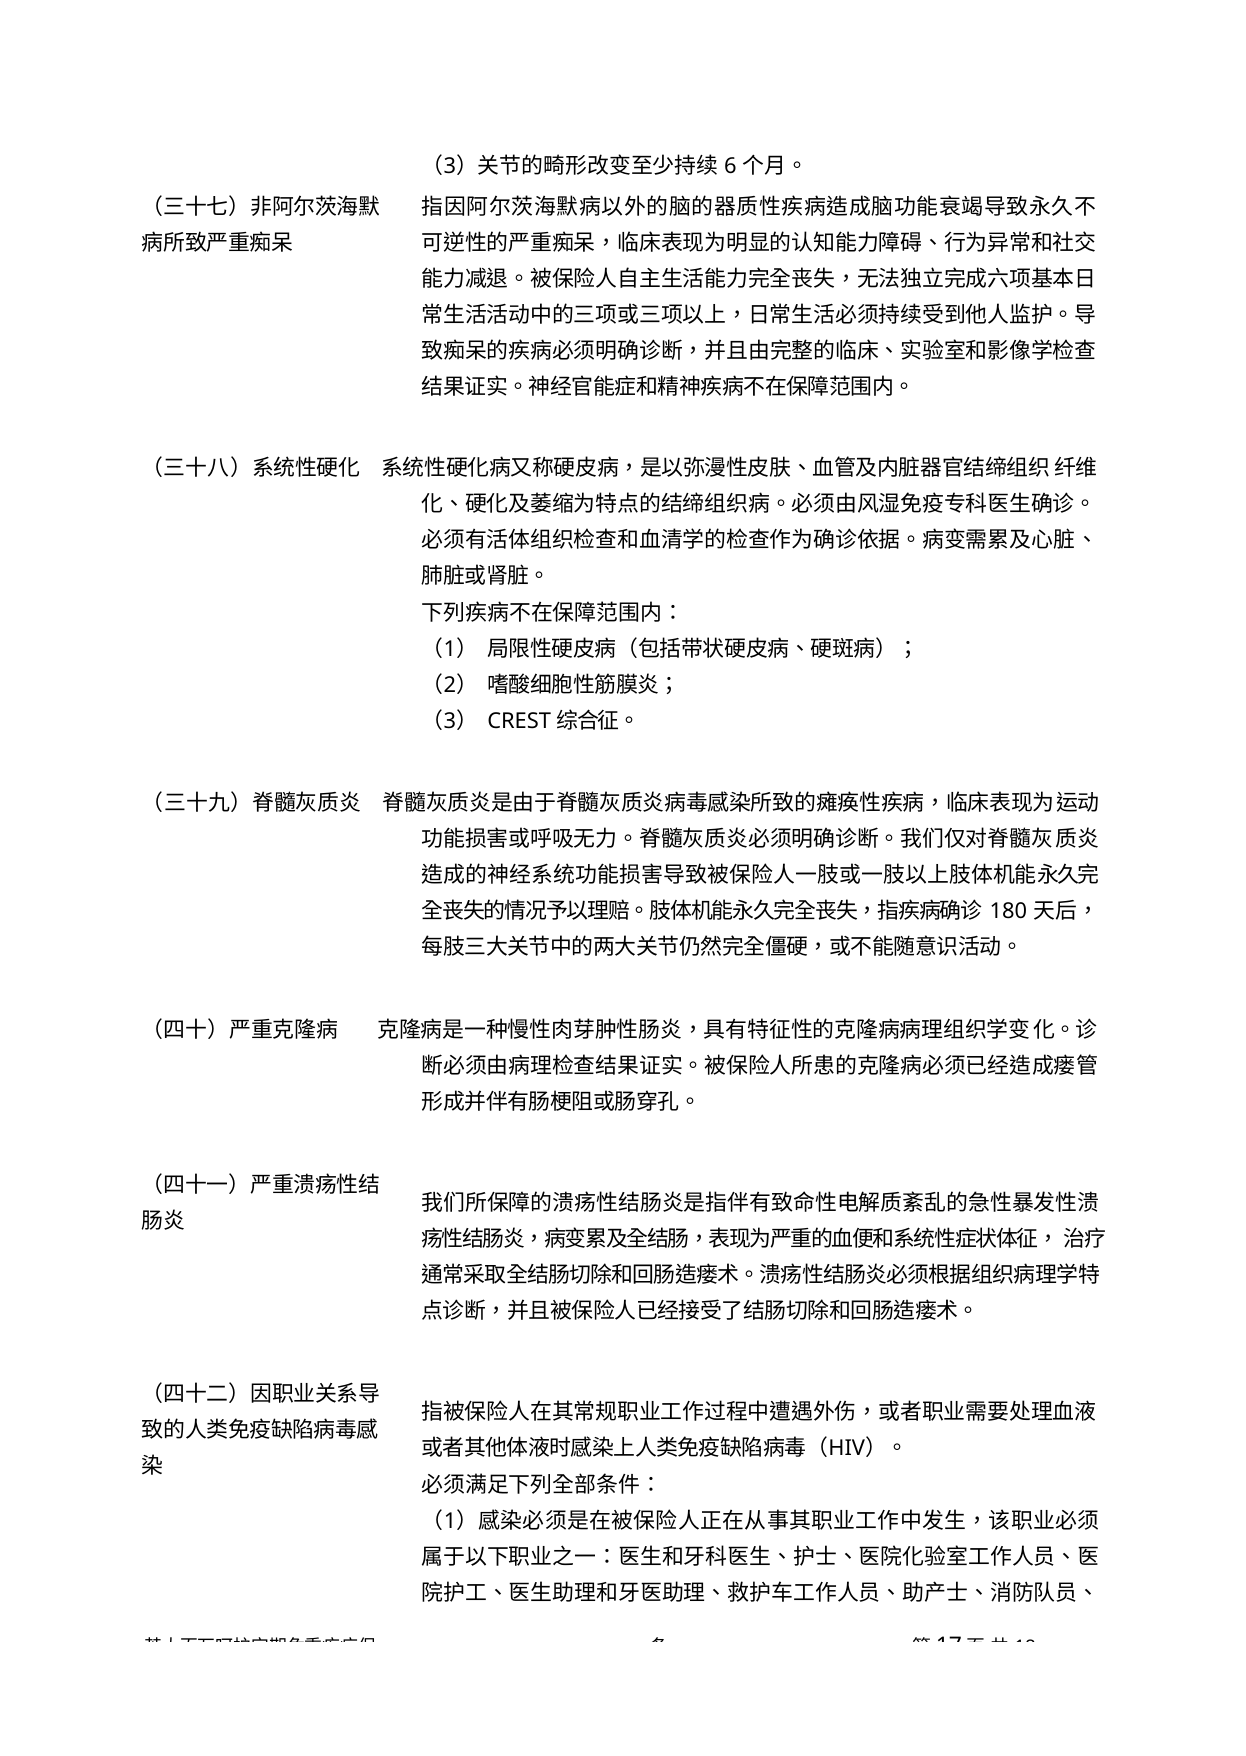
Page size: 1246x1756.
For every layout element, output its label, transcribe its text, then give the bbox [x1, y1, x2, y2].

list 嗜酸细胞性筋膜炎； [421, 669, 1119, 699]
text （四十）严重克隆病 克隆病是一种慢性肉芽肿性肠炎，具有特征性的克隆病病理组织学变化。诊断必须由病理检查结果证实。被保险人所患的克隆病必须已经造成瘘管形成并伴有肠梗阻或肠穿孔。 [142, 1014, 1098, 1116]
list 局限性硬皮病（包括带状硬皮病、硬斑病）； [421, 633, 1119, 663]
text （1）感染必须是在被保险人正在从事其职业工作中发生，该职业必须属于以下职业之一：医生和牙科医生、护士、医院化验室工作人员、医院护工、医生助理和牙医助理、救护车工作人员、助产士、消防队员、警察、狱警； [421, 1505, 1099, 1607]
text （四十二）因职业关系导致的人类免疫缺陷病毒感染 [142, 1378, 399, 1480]
text （三十九）脊髓灰质炎 脊髓灰质炎是由于脊髓灰质炎病毒感染所致的瘫痪性疾病，临床表现为运动功能损害或呼吸无力。脊髓灰质炎必须明确诊断。我们仅对脊髓灰质炎造成的神经系统功能损害导致被保险人一肢或一肢以上肢体机能永久完全丧失的情况予以理赔。肢体机能永久完全丧失，指疾病确诊 180 天后，每肢三大关节中的两大关节仍然完全僵硬，或不能随意识活动。 [142, 787, 1099, 961]
text 必须满足下列全部条件： [421, 1469, 1119, 1499]
text （三十七）非阿尔茨海默病所致严重痴呆 [142, 191, 399, 256]
text 指被保险人在其常规职业工作过程中遭遇外伤，或者职业需要处理血液或者其他体液时感染上人类免疫缺陷病毒（HIV）。 [421, 1396, 1098, 1462]
text 指因阿尔茨海默病以外的脑的器质性疾病造成脑功能衰竭导致永久不可逆性的严重痴呆，临床表现为明显的认知能力障碍、行为异常和社交能力减退。被保险人自主生活能力完全丧失，无法独立完成六项基本日常生活活动中的三项或三项以上，日常生活必须持续受到他人监护。导致痴呆的疾病必须明确诊断，并且由完整的临床、实验室和影像学检查结果证实。神经官能症和精神疾病不在保障范围内。 [421, 191, 1098, 401]
list CREST 综合征。 [421, 705, 1119, 735]
text （三十八）系统性硬化 系统性硬化病又称硬皮病，是以弥漫性皮肤、血管及内脏器官结缔组织纤维化、硬化及萎缩为特点的结缔组织病。必须由风湿免疫专科医生确诊。必须有活体组织检查和血清学的检查作为确诊依据。病变需累及心脏、肺脏或肾脏。 [142, 452, 1098, 590]
text （3）关节的畸形改变至少持续 6 个月。 [421, 150, 1119, 180]
text 我们所保障的溃疡性结肠炎是指伴有致命性电解质紊乱的急性暴发性溃疡性结肠炎，病变累及全结肠，表现为严重的血便和系统性症状体征， 治疗通常采取全结肠切除和回肠造瘘术。溃疡性结肠炎必须根据组织病理学特点诊断，并且被保险人已经接受了结肠切除和回肠造瘘术。 [421, 1187, 1108, 1325]
text （四十一）严重溃疡性结肠炎 [142, 1169, 399, 1235]
text 下列疾病不在保障范围内： [421, 597, 1119, 627]
